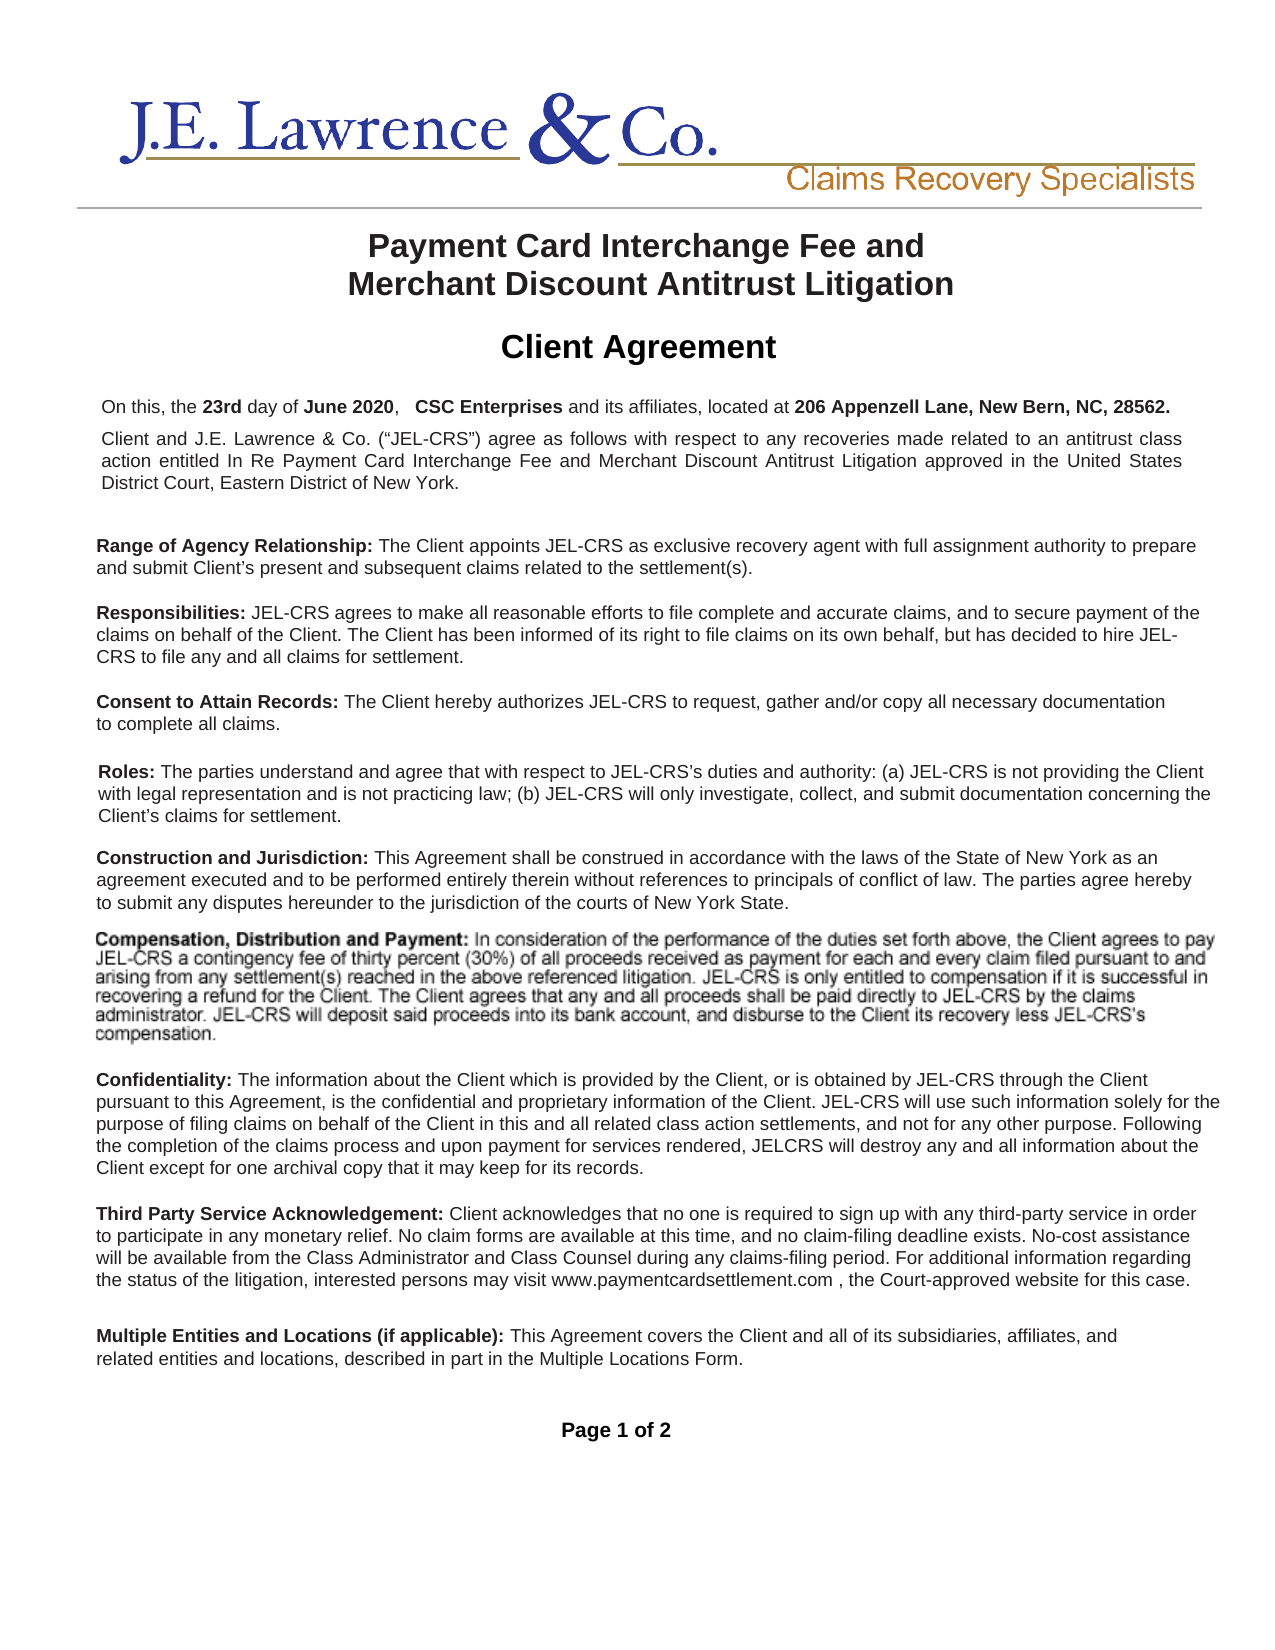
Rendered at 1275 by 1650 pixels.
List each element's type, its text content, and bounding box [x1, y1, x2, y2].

picture [787, 165, 809, 190]
picture [95, 932, 1215, 1045]
text Range of Agency Relationship: The Client appoints JEL-CRS as exclusive recovery agent with full assignment authority to prepare and submit Client’s present and subsequent claims related to the settlement(s). [96, 534, 1216, 578]
text Page 1 of 2 [215, 1417, 1017, 1441]
picture [238, 101, 507, 150]
text Confidentiality: The information about the Client which is provided by the Client, or is obtained by JEL-CRS through the Client pursuant to this Agreement, is the confidential and proprietary information of the Client. JEL-CRS will use such information solely for the purpose of filing claims on behalf of the Client in this and all related class action settlements, and not for any other purpose. Following the completion of the claims process and upon payment for services rendered, JELCRS will destroy any and all information about the Client except for one archival copy that it may keep for its records. [96, 1068, 1223, 1179]
text Third Party Service Acknowledgement: Client acknowledges that no one is required to sign up with any third-party service in order to participate in any monetary relief. No claim forms are available at this time, and no claim-filing deadline exists. No-cost assistance will be available from the Class Administrator and Class Counsel during any claims-filing period. For additional information regarding the status of the litigation, interested persons may visit www.paymentcardsettlement.com , the Court-approved website for this case. [96, 1202, 1206, 1291]
text Multiple Entities and Locations (if applicable): This Agreement covers the Client and all of its subsidiaries, affiliates, and related entities and locations, described in part in the Multiple Locations Form. [96, 1325, 1163, 1369]
picture [817, 172, 834, 190]
picture [1063, 166, 1119, 196]
text Responsibilities: JEL-CRS agrees to make all reasonable efforts to file complete and accurate claims, and to secure payment of the claims on behalf of the Client. The Client has been informed of its right to file claims on its own behalf, but has decided to hire JEL-CRS to file any and all claims for settlement. [96, 602, 1201, 667]
picture [670, 124, 703, 156]
text On this, the 23rd day of June 2020, CSC Enterprises and its affiliates, located at 206 Appenzell Lane, New Bern, NC, 28562. [101, 396, 1183, 417]
picture [1041, 165, 1060, 190]
text Roles: The parties understand and agree that with respect to JEL-CRS’s duties and authority: (a) JEL-CRS is not providing the Client with legal representation and is not practicing law; (b) JEL-CRS will only investigate, collect, and submit documentation concerning the Client’s claims for settlement. [98, 761, 1215, 827]
text Client Agreement [39, 327, 1237, 365]
picture [1121, 172, 1138, 190]
text Payment Card Interchange Fee and Merchant Discount Antitrust Litigation [64, 226, 1237, 303]
picture [1154, 166, 1194, 190]
text Client and J.E. Lawrence & Co. (“JEL-CRS”) agree as follows with respect to any recoveries made related to an antitrust class action entitled In Re Payment Card Interchange Fee and Merchant Discount Antitrust Litigation approved in the United States District Court, Eastern District of New York. [101, 427, 1183, 493]
picture [1005, 172, 1031, 197]
text Consent to Attain Records: The Client hereby authorizes JEL-CRS to request, gather and/or copy all necessary documentation to complete all claims. [96, 691, 1169, 734]
picture [843, 172, 884, 190]
text Construction and Jurisdiction: This Agreement shall be construed in accordance with the laws of the State of New York as an agreement executed and to be performed entirely therein without references to principals of conflict of law. The parties agree hereby to submit any disputes hereunder to the jurisdiction of the courts of New York State. [96, 847, 1196, 913]
